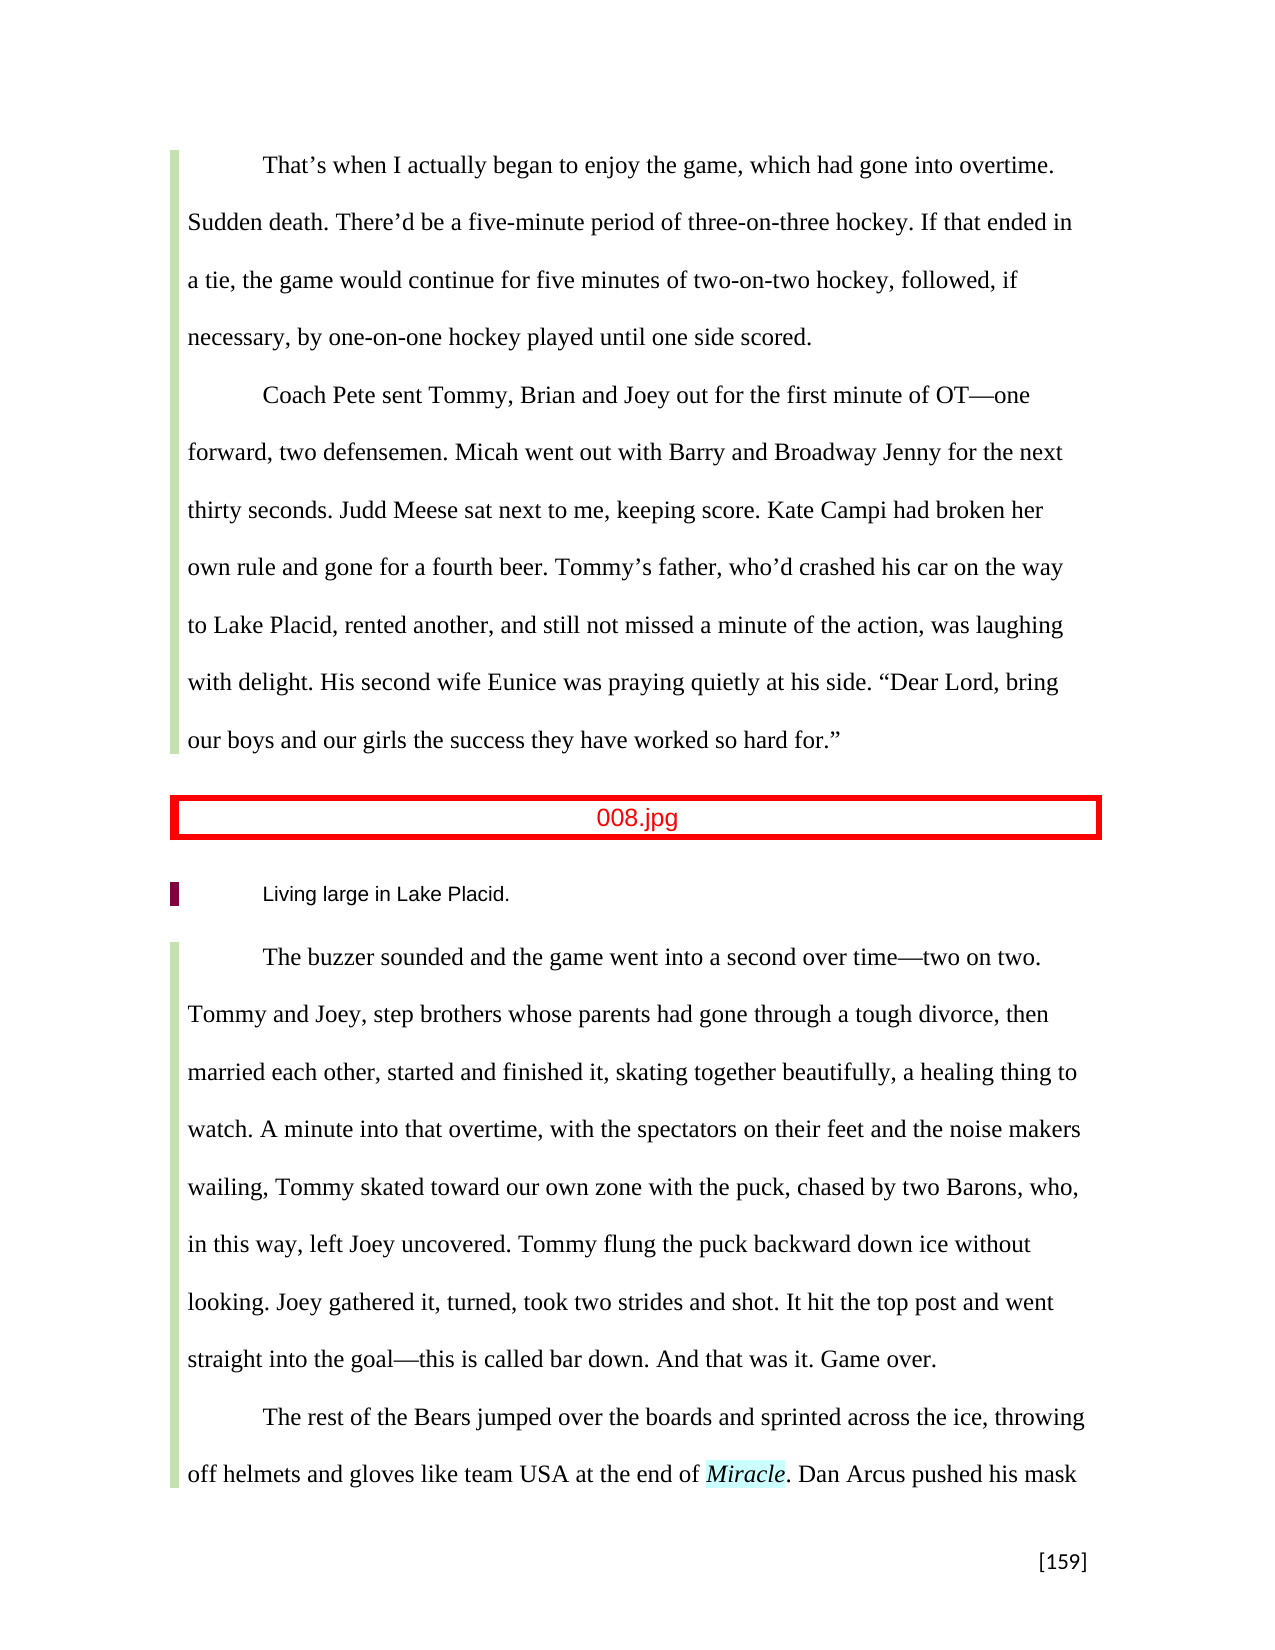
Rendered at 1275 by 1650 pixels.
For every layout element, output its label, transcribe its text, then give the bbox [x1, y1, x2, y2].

text The buzzer sounded and the game went into a second over time—two on two. Tommy and Joey, step brothers whose parents had gone through a tough divorce, then married each other, started and finished it, skating together beautifully, a healing thing to watch. A minute into that overtime, with the spectators on their feet and the noise makers wailing, Tommy skated toward our own zone with the puck, chased by two Barons, who, in this way, left Joey uncovered. Tommy flung the puck backward down ice without looking. Joey gathered it, turned, took two strides and shot. It hit the top post and went straight into the goal—this is called bar down. And that was it. Game over. [179, 942, 1087, 1373]
text That’s when I actually began to enjoy the game, which had gone into overtime. Sudden death. There’d be a five-minute period of three-on-three hockey. If that ended in a tie, the game would continue for five minutes of two-on-two hockey, followed, if necessary, by one-on-one hockey played until one side scored. [187, 150, 1087, 351]
text Living large in Lake Placid. [179, 882, 1087, 906]
text 008.jpg [179, 801, 1096, 834]
text Coach Pete sent Tommy, Brian and Joey out for the first minute of OT—one forward, two defensemen. Micah went out with Barry and Broadway Jenny for the next thirty seconds. Judd Meese sat next to me, keeping score. Kate Campi had broken her own rule and gone for a fourth beer. Tommy’s father, who’d crashed his car on the way to Lake Placid, rented another, and still not missed a minute of the action, was laughing with delight. His second wife Eunice was praying quietly at his side. “Dear Lord, bring our boys and our girls the success they have worked so hard for.” [179, 380, 1087, 754]
